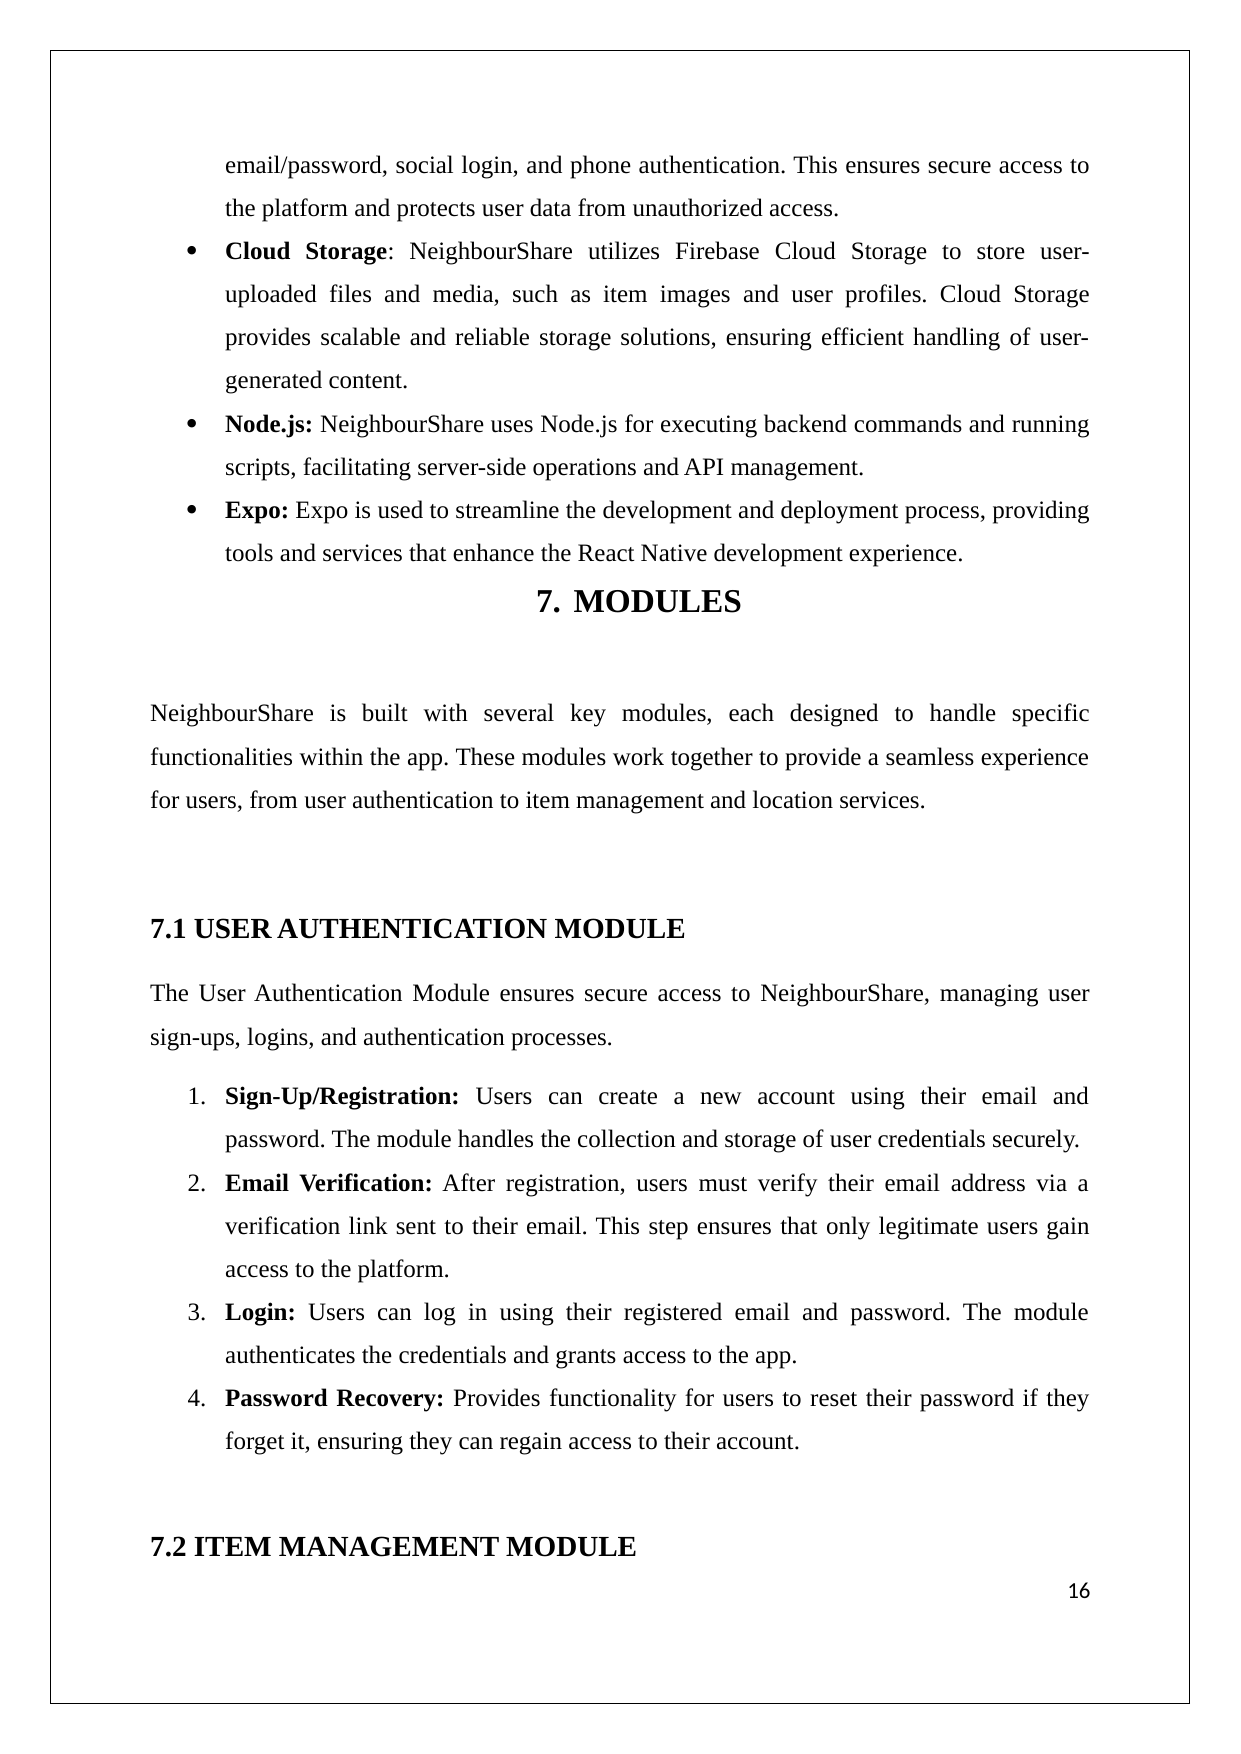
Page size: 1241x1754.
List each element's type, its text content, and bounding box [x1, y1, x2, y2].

text The User Authentication Module ensures secure access to NeighbourShare, managing user sign-ups, logins, and authentication processes. [150, 978, 1090, 1050]
list Node.js: NeighbourShare uses Node.js for executing backend commands and running scripts, facilitating server-side operations and API management. [187, 409, 1090, 481]
text NeighbourShare is built with several key modules, each designed to handle specific functionalities within the app. These modules work together to provide a seamless experience for users, from user authentication to item management and location services. [150, 698, 1090, 813]
list Email Verification: After registration, users must verify their email address via a verification link sent to their email. This step ensures that only legitimate users gain access to the platform. [187, 1168, 1090, 1283]
list Password Recovery: Provides functionality for users to reset their password if they forget it, ensuring they can regain access to their account. [187, 1383, 1090, 1455]
list Cloud Storage: NeighbourShare utilizes Firebase Cloud Storage to store user-uploaded files and media, such as item images and user profiles. Cloud Storage provides scalable and reliable storage solutions, ensuring efficient handling of user-generated content. [187, 236, 1090, 394]
text 7.1 USER AUTHENTICATION MODULE [150, 912, 1090, 945]
list MODULES [187, 581, 1090, 619]
list Login: Users can log in using their registered email and password. The module authenticates the credentials and grants access to the app. [187, 1297, 1090, 1369]
text 7.2 ITEM MANAGEMENT MODULE [150, 1529, 1090, 1563]
list Sign-Up/Registration: Users can create a new account using their email and password. The module handles the collection and storage of user credentials securely. [187, 1081, 1090, 1153]
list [187, 150, 1090, 222]
list Expo: Expo is used to streamline the development and deployment process, providing tools and services that enhance the React Native development experience. [187, 495, 1090, 567]
